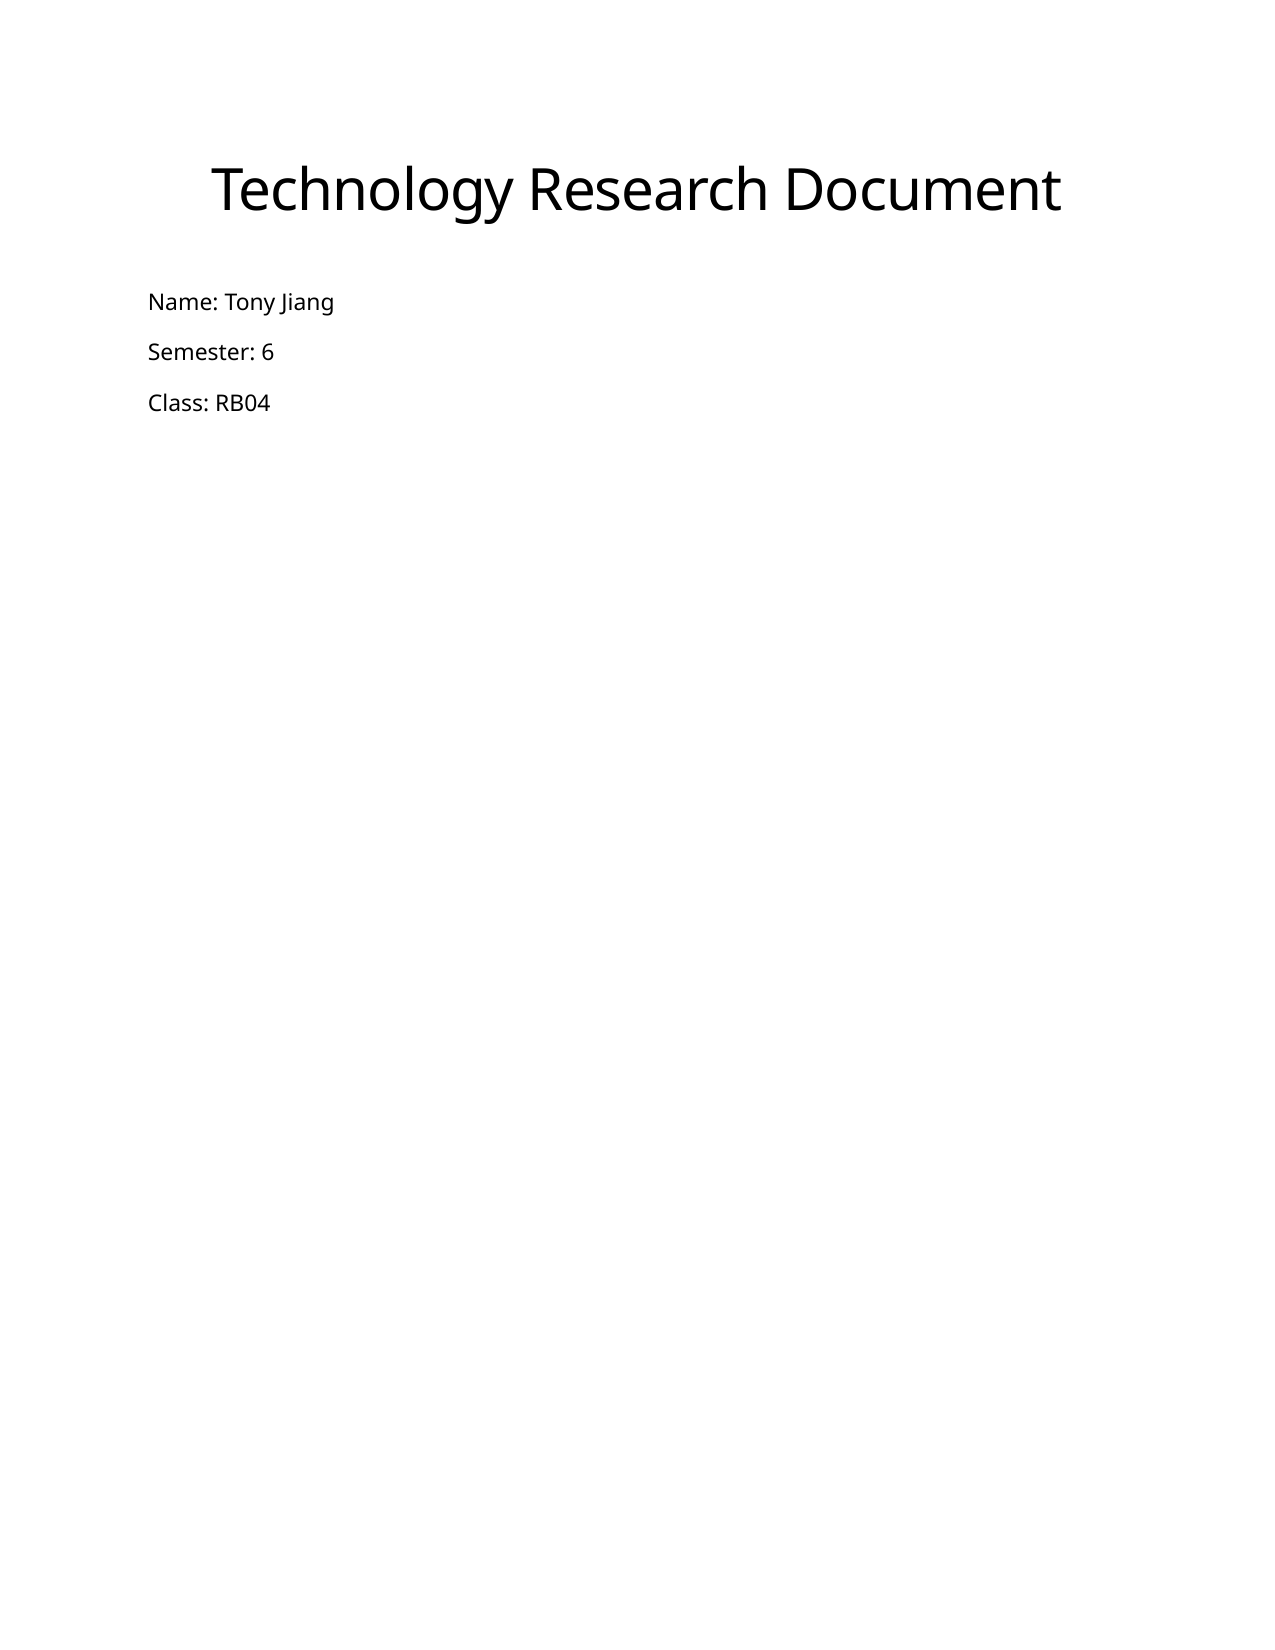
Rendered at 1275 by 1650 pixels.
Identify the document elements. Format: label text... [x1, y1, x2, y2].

text Semester: 6 [148, 336, 1127, 367]
text Name: Tony Jiang [148, 286, 1127, 317]
title Technology Research Document [148, 148, 1127, 227]
text Class: RB04 [148, 387, 1127, 418]
